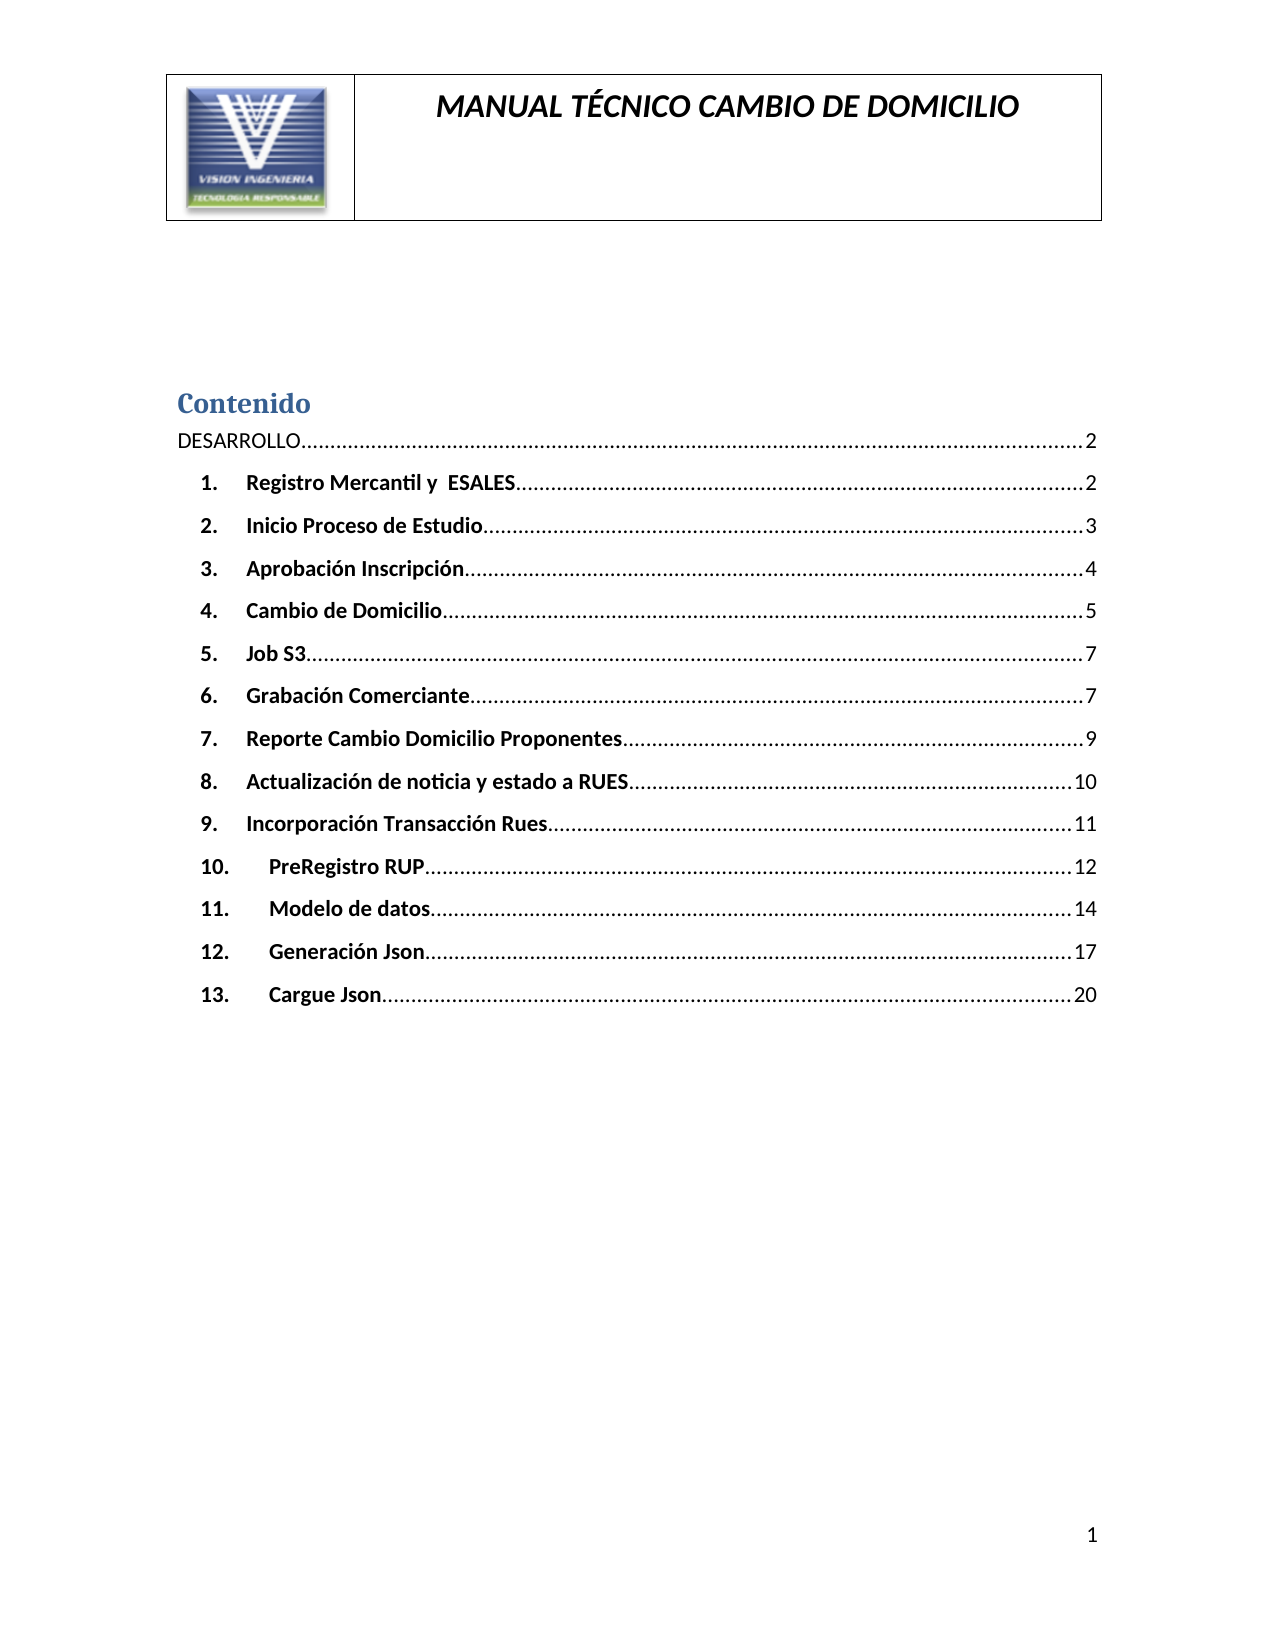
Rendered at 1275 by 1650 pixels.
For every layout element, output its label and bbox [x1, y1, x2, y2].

picture [179, 84, 334, 220]
